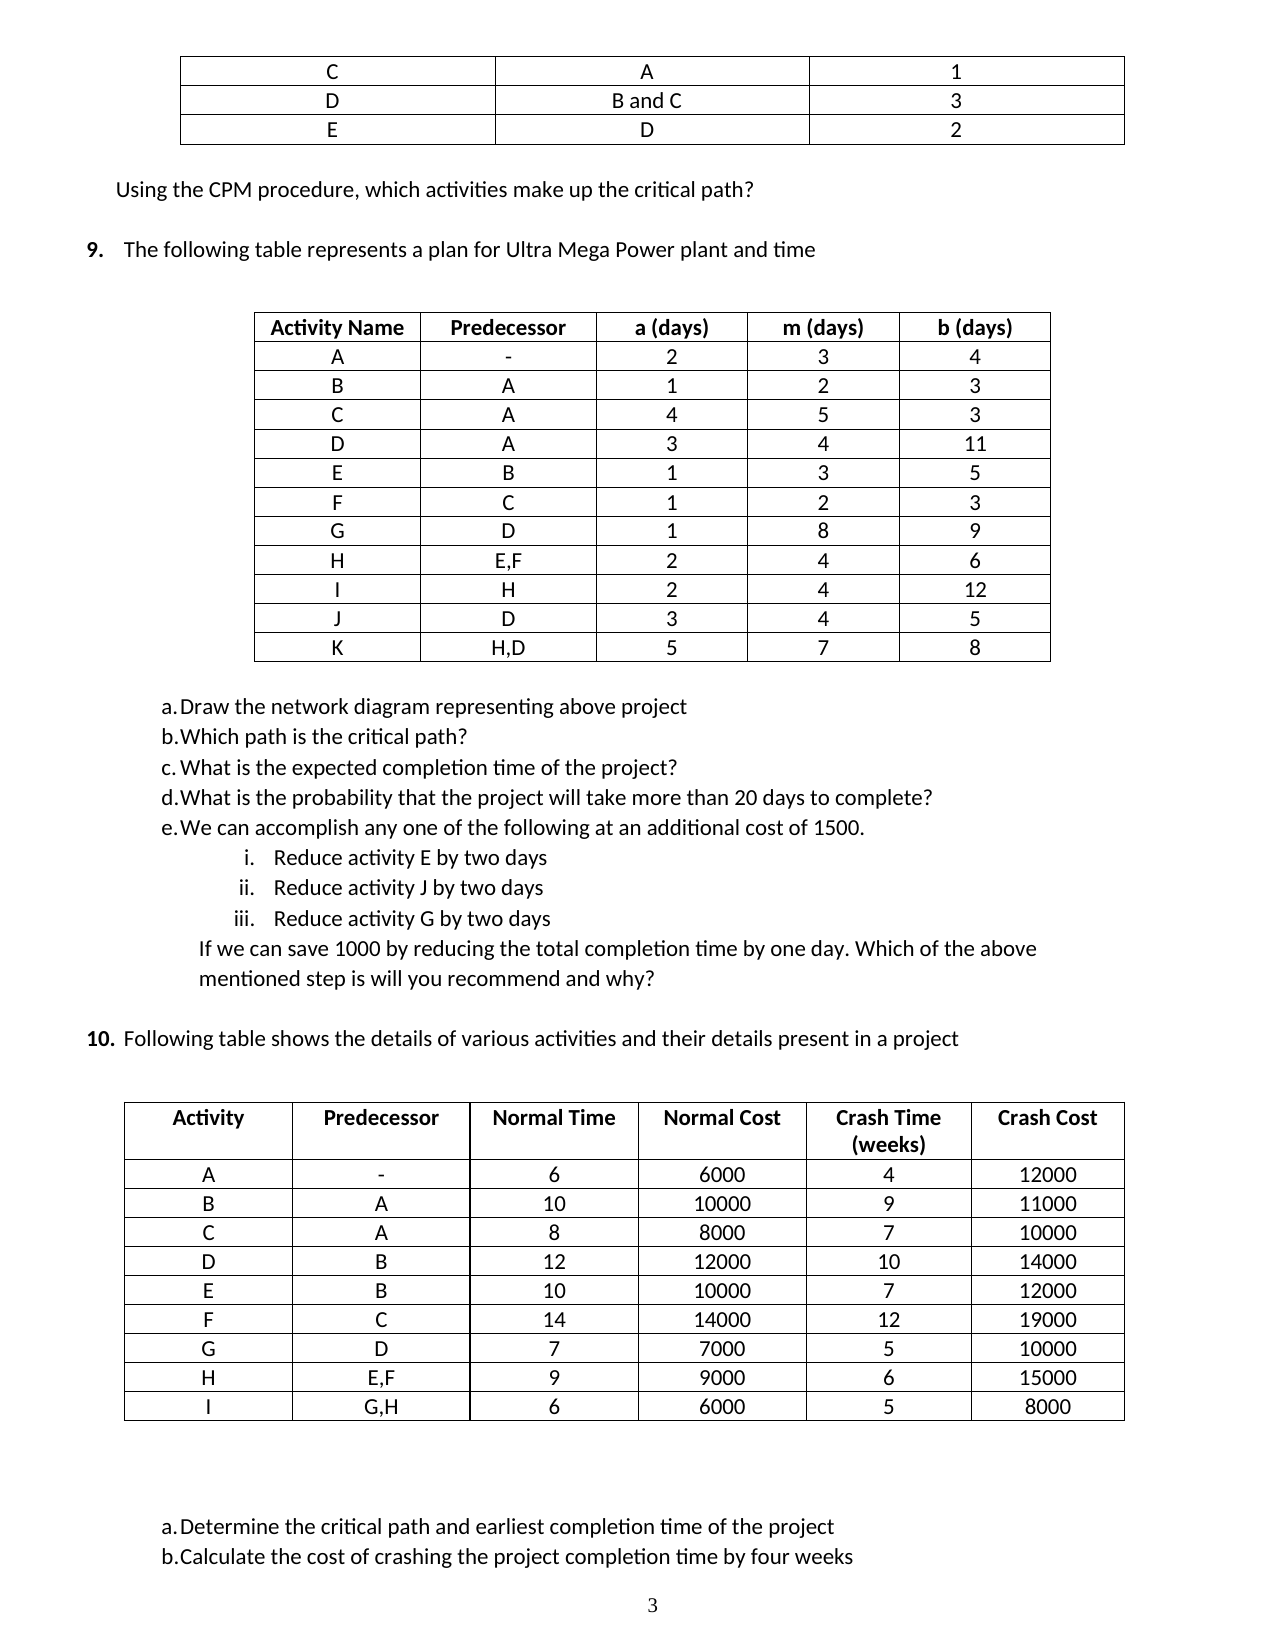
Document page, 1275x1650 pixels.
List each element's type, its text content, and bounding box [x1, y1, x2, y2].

list Draw the network diagram representing above project [161, 692, 1125, 720]
list If we can save 1000 by reducing the total completion time by one day. Which of the above mentioned step is will you recommend and why? [199, 934, 1125, 992]
table_cell 6000 [639, 1392, 806, 1420]
table_cell 10000 [972, 1334, 1124, 1362]
table_cell F [125, 1305, 292, 1333]
table_header Normal Time [471, 1103, 638, 1159]
table_cell A [293, 1189, 469, 1217]
table_cell 10 [471, 1189, 638, 1217]
table_cell K [255, 633, 420, 661]
table_cell 6 [471, 1392, 638, 1420]
table_cell 2 [597, 342, 747, 370]
table_cell D [496, 115, 809, 143]
table_cell A [293, 1218, 469, 1246]
list Reduce activity G by two days [255, 904, 1125, 932]
table_cell 10000 [639, 1189, 806, 1217]
table_cell 9 [807, 1189, 971, 1217]
list Following table shows the details of various activities and their details present in a project [86, 1024, 1125, 1052]
table_cell 11000 [972, 1189, 1124, 1217]
table_cell 12000 [639, 1247, 806, 1275]
table_cell 12 [471, 1247, 638, 1275]
table_cell 4 [900, 342, 1050, 370]
table_header Predecessor [421, 313, 596, 341]
list Reduce activity J by two days [255, 873, 1125, 901]
table_cell I [125, 1392, 292, 1420]
table_cell 11 [900, 430, 1050, 457]
table_cell 7000 [639, 1334, 806, 1362]
table_cell - [421, 342, 596, 370]
table_cell H [125, 1363, 292, 1391]
table_cell 5 [807, 1334, 971, 1362]
table_cell H [255, 546, 420, 574]
list We can accomplish any one of the following at an additional cost of 1500. [161, 813, 1125, 841]
table_cell B and C [496, 86, 809, 114]
table_cell 7 [748, 633, 899, 661]
table_cell 8 [471, 1218, 638, 1246]
table_cell 3 [748, 459, 899, 487]
table_cell 5 [748, 400, 899, 428]
table_cell A [421, 371, 596, 399]
table_cell 2 [810, 115, 1124, 143]
table_cell D [293, 1334, 469, 1362]
table_cell 2 [597, 546, 747, 574]
table_cell H [421, 575, 596, 603]
table_cell 2 [748, 371, 899, 399]
text Using the CPM procedure, which activities make up the critical path? [49, 175, 1125, 203]
table_cell 8 [900, 633, 1050, 661]
table_cell 9 [900, 517, 1050, 545]
table_cell 8000 [972, 1392, 1124, 1420]
list The following table represents a plan for Ultra Mega Power plant and time [86, 235, 1125, 263]
table_cell 14000 [639, 1305, 806, 1333]
table_cell 1 [597, 371, 747, 399]
table_cell E,F [421, 546, 596, 574]
table_cell E [255, 459, 420, 487]
table_cell G,H [293, 1392, 469, 1420]
table_cell 3 [900, 371, 1050, 399]
table_cell 4 [748, 575, 899, 603]
table_cell A [255, 342, 420, 370]
table_cell 12 [807, 1305, 971, 1333]
table_cell 10000 [972, 1218, 1124, 1246]
list Reduce activity E by two days [255, 843, 1125, 871]
table_cell 8 [748, 517, 899, 545]
table_cell G [125, 1334, 292, 1362]
table_header Activity Name [255, 313, 420, 341]
table_cell D [421, 517, 596, 545]
table_cell 6 [807, 1363, 971, 1391]
list Which path is the critical path? [161, 722, 1125, 750]
table_cell 3 [810, 86, 1124, 114]
table_cell 10 [471, 1276, 638, 1304]
table_header Normal Cost [639, 1103, 806, 1159]
table_cell 6 [900, 546, 1050, 574]
table_cell 4 [807, 1160, 971, 1188]
table_cell 7 [807, 1276, 971, 1304]
table_cell 14000 [972, 1247, 1124, 1275]
table_cell B [421, 459, 596, 487]
table_cell C [421, 488, 596, 516]
table_cell E,F [293, 1363, 469, 1391]
table_cell C [125, 1218, 292, 1246]
table_cell 14 [471, 1305, 638, 1333]
table_cell I [255, 575, 420, 603]
table_cell C [181, 57, 495, 85]
table_cell 4 [748, 430, 899, 457]
table_cell D [421, 604, 596, 632]
table_cell 6 [471, 1160, 638, 1188]
table_cell C [293, 1305, 469, 1333]
table_header b (days) [900, 313, 1050, 341]
table_cell 4 [748, 546, 899, 574]
table_cell A [125, 1160, 292, 1188]
table_cell E [181, 115, 495, 143]
table_cell B [255, 371, 420, 399]
list What is the probability that the project will take more than 20 days to complete? [161, 783, 1125, 811]
table_cell 2 [597, 575, 747, 603]
table_cell 1 [597, 459, 747, 487]
table_cell 3 [597, 604, 747, 632]
table_cell A [421, 400, 596, 428]
table_cell 1 [810, 57, 1124, 85]
table_cell 5 [900, 459, 1050, 487]
table_cell D [255, 430, 420, 457]
table_cell F [255, 488, 420, 516]
table_cell 3 [900, 400, 1050, 428]
table_cell 4 [597, 400, 747, 428]
table_cell 3 [597, 430, 747, 457]
table_header m (days) [748, 313, 899, 341]
table_cell E [125, 1276, 292, 1304]
table_cell 7 [471, 1334, 638, 1362]
table_cell 12 [900, 575, 1050, 603]
table_cell D [125, 1247, 292, 1275]
table_cell J [255, 604, 420, 632]
table_header Activity [125, 1103, 292, 1159]
table_cell B [125, 1189, 292, 1217]
table_cell 12000 [972, 1276, 1124, 1304]
table_cell 5 [807, 1392, 971, 1420]
table_cell 1 [597, 517, 747, 545]
table_cell 9 [471, 1363, 638, 1391]
table_header Predecessor [293, 1103, 469, 1159]
table_cell 3 [748, 342, 899, 370]
table_cell C [255, 400, 420, 428]
table_cell 5 [597, 633, 747, 661]
list What is the expected completion time of the project? [161, 753, 1125, 781]
table_cell 8000 [639, 1218, 806, 1246]
table_cell H,D [421, 633, 596, 661]
table_cell 9000 [639, 1363, 806, 1391]
table_cell 15000 [972, 1363, 1124, 1391]
table_cell 10 [807, 1247, 971, 1275]
table_cell 12000 [972, 1160, 1124, 1188]
table_cell B [293, 1276, 469, 1304]
table_cell 5 [900, 604, 1050, 632]
table_cell 4 [748, 604, 899, 632]
table_cell - [293, 1160, 469, 1188]
table_cell 1 [597, 488, 747, 516]
table_cell D [181, 86, 495, 114]
table_cell 3 [900, 488, 1050, 516]
table_cell A [496, 57, 809, 85]
table_header a (days) [597, 313, 747, 341]
table_cell G [255, 517, 420, 545]
list Calculate the cost of crashing the project completion time by four weeks [161, 1542, 1125, 1570]
table_cell A [421, 430, 596, 457]
table_cell 7 [807, 1218, 971, 1246]
table_cell B [293, 1247, 469, 1275]
table_cell 19000 [972, 1305, 1124, 1333]
table_header Crash Time (weeks) [807, 1103, 971, 1159]
table_header Crash Cost [972, 1103, 1124, 1159]
table_cell 2 [748, 488, 899, 516]
table_cell 6000 [639, 1160, 806, 1188]
list Determine the critical path and earliest completion time of the project [161, 1512, 1125, 1540]
table_cell 10000 [639, 1276, 806, 1304]
